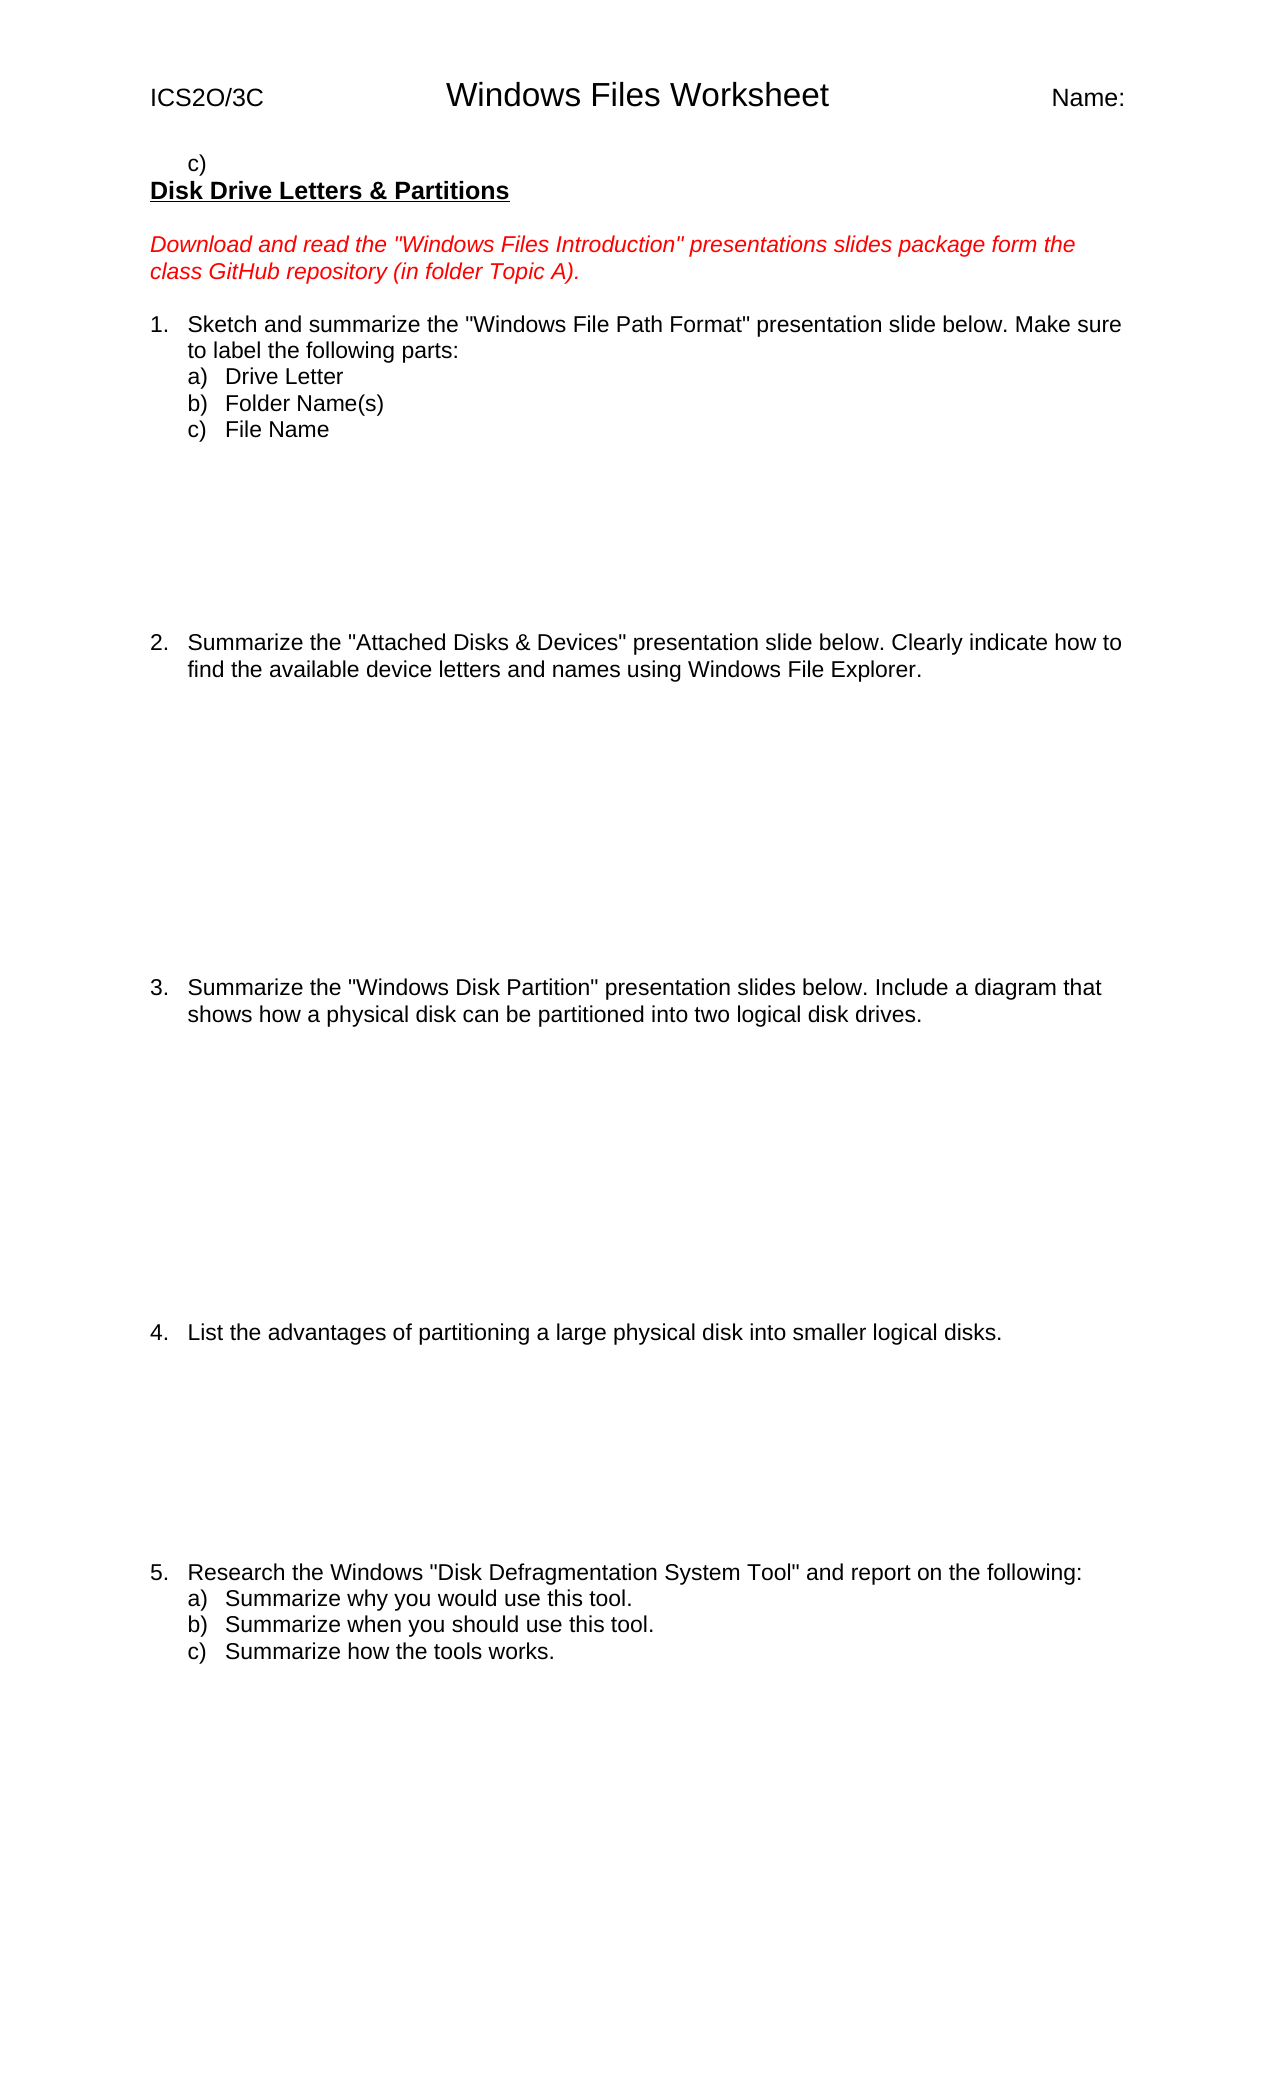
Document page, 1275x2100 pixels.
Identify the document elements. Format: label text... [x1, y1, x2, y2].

list Research the Windows "Disk Defragmentation System Tool" and report on the following: [150, 1559, 1125, 1585]
list Folder Name(s) [187, 389, 1125, 416]
list List the advantages of partitioning a large physical disk into smaller logical disks. [150, 1319, 1125, 1559]
list Summarize the "Windows Disk Partition" presentation slides below. Include a diagram that shows how a physical disk can be partitioned into two logical disk drives. [150, 974, 1125, 1027]
list Sketch and summarize the "Windows File Path Format" presentation slide below. Make sure to label the following parts: [150, 311, 1125, 363]
list Summarize how the tools works. [187, 1638, 1125, 1664]
text Download and read the "Windows Files Introduction" presentations slides package form the class GitHub repository (in folder Topic A). [150, 231, 1125, 284]
list Summarize when you should use this tool. [187, 1611, 1125, 1638]
text Disk Drive Letters & Partitions [150, 176, 1125, 205]
list Summarize why you would use this tool. [187, 1585, 1125, 1611]
list File Name [187, 416, 1125, 629]
list Drive Letter [187, 363, 1125, 389]
list Summarize the "Attached Disks & Devices" presentation slide below. Clearly indicate how to find the available device letters and names using Windows File Explorer. [150, 629, 1125, 682]
